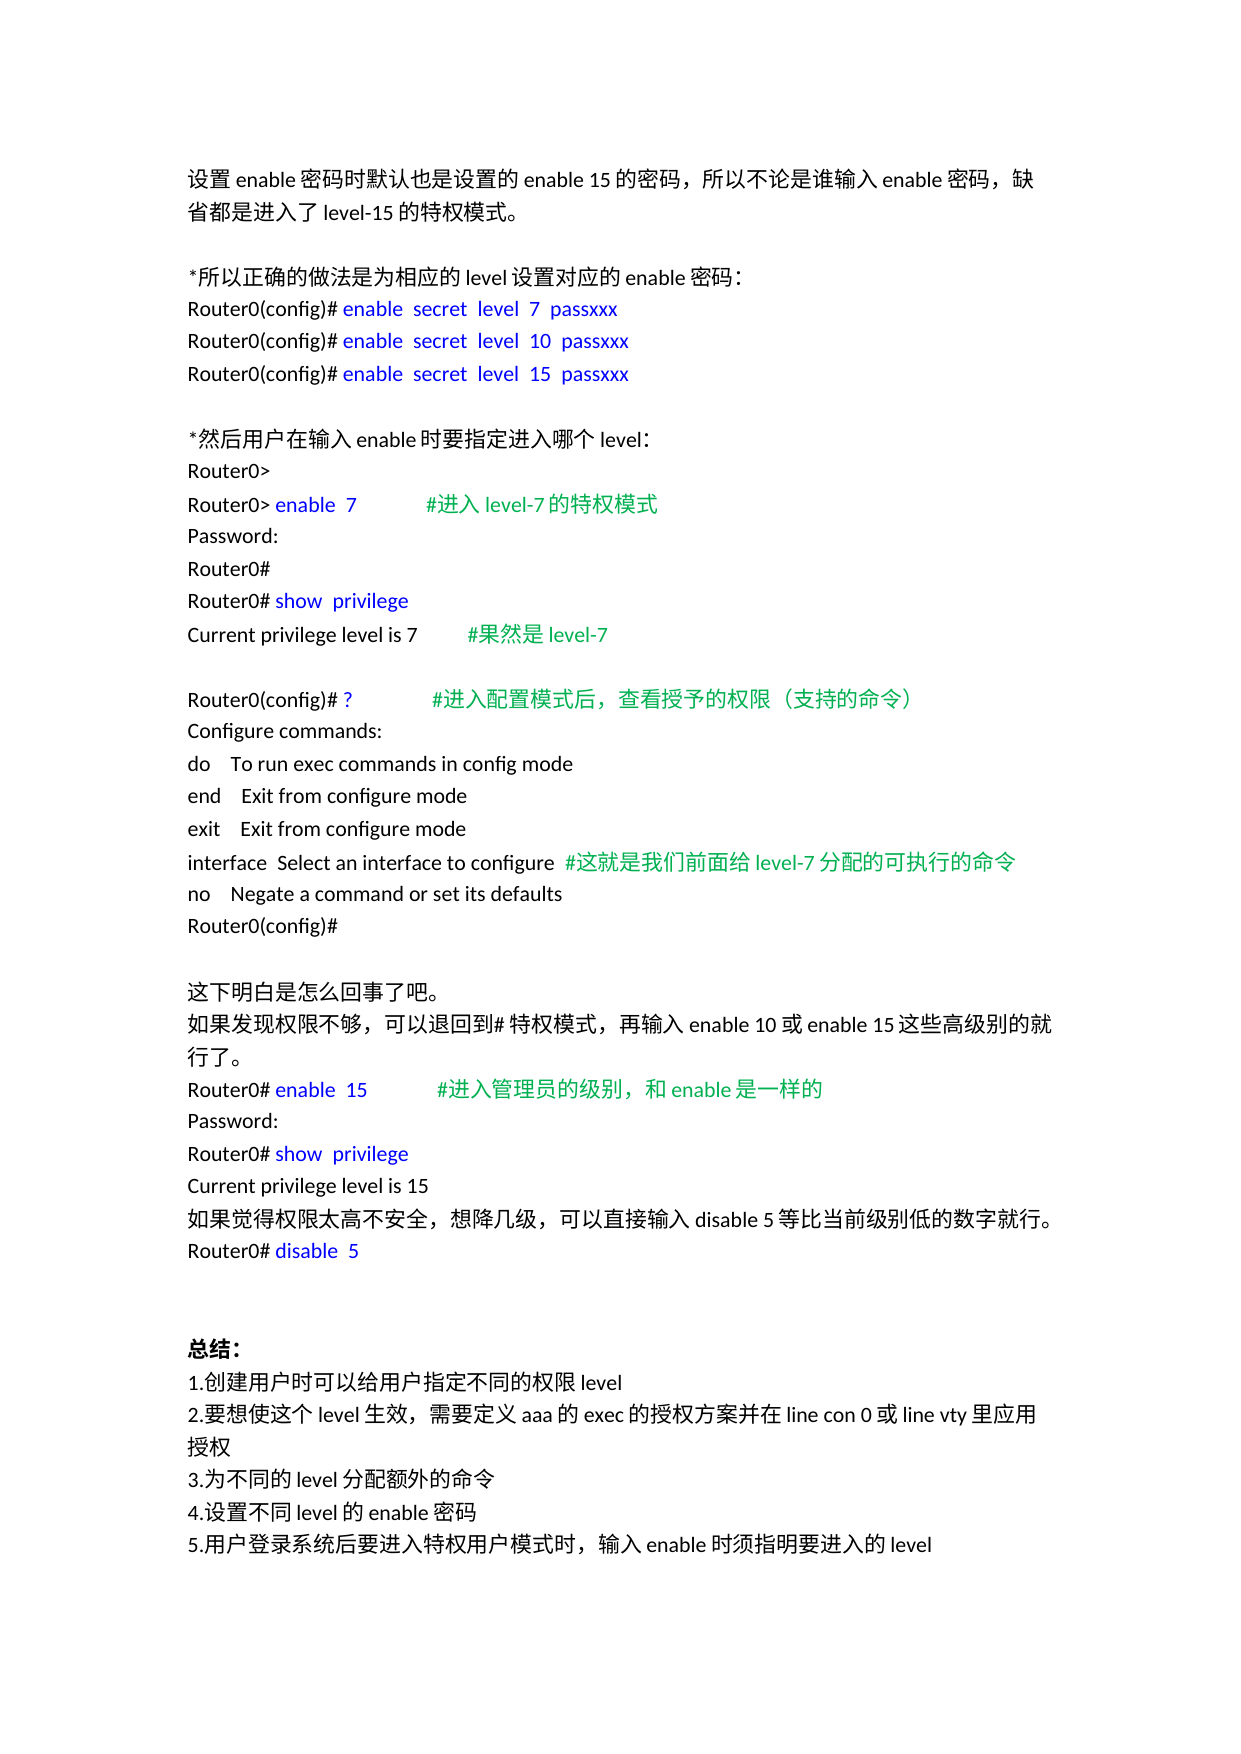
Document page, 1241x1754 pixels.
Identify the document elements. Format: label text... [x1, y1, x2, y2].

text 5.用户登录系统后要进入特权用户模式时，输入enable时须指明要进入的level [187, 1527, 1053, 1559]
text 设置enable密码时默认也是设置的enable 15的密码，所以不论是谁输入enable密码，缺省都是进入了level-15的特权模式。 [187, 162, 1053, 227]
text Router0(config)# ? #进入配置模式后，查看授予的权限（支持的命令） [187, 682, 1053, 714]
text Router0# [187, 552, 1053, 584]
text *然后用户在输入enable时要指定进入哪个level： [187, 422, 1053, 454]
text end Exit from configure mode [187, 779, 1053, 812]
text Router0# show privilege [187, 1137, 1053, 1169]
text exit Exit from configure mode [187, 812, 1053, 844]
text interface Select an interface to configure #这就是我们前面给level-7分配的可执行的命令 [187, 844, 1053, 877]
text Router0# disable 5 [187, 1234, 1053, 1267]
text Router0# enable 15 #进入管理员的级别，和enable是一样的 [187, 1072, 1053, 1104]
text *所以正确的做法是为相应的level设置对应的enable密码： [187, 259, 1053, 292]
text 如果觉得权限太高不安全，想降几级，可以直接输入disable 5等比当前级别低的数字就行。 [187, 1202, 1053, 1234]
text 2.要想使这个level生效，需要定义aaa的exec的授权方案并在line con 0或line vty 里应用授权 [187, 1397, 1053, 1462]
text Router0(config)# enable secret level 10 passxxx [187, 324, 1053, 357]
text 如果发现权限不够，可以退回到# 特权模式，再输入enable 10或enable 15这些高级别的就行了。 [187, 1007, 1053, 1072]
text no Negate a command or set its defaults [187, 877, 1053, 909]
text 3.为不同的level分配额外的命令 [187, 1462, 1053, 1494]
text 4.设置不同level的enable密码 [187, 1494, 1053, 1527]
text 这下明白是怎么回事了吧。 [187, 974, 1053, 1007]
text Current privilege level is 7 #果然是level-7 [187, 617, 1053, 649]
text Router0# show privilege [187, 584, 1053, 617]
text 总结： [187, 1332, 1053, 1364]
text Router0> enable 7 #进入level-7的特权模式 [187, 487, 1053, 519]
text Configure commands: [187, 714, 1053, 747]
text Router0(config)# enable secret level 15 passxxx [187, 357, 1053, 389]
text Current privilege level is 15 [187, 1169, 1053, 1202]
text Password: [187, 519, 1053, 552]
text Router0(config)# enable secret level 7 passxxx [187, 292, 1053, 324]
text do To run exec commands in config mode [187, 747, 1053, 779]
text 1.创建用户时可以给用户指定不同的权限level [187, 1364, 1053, 1397]
text Password: [187, 1104, 1053, 1137]
text Router0> [187, 454, 1053, 487]
text Router0(config)# [187, 909, 1053, 942]
